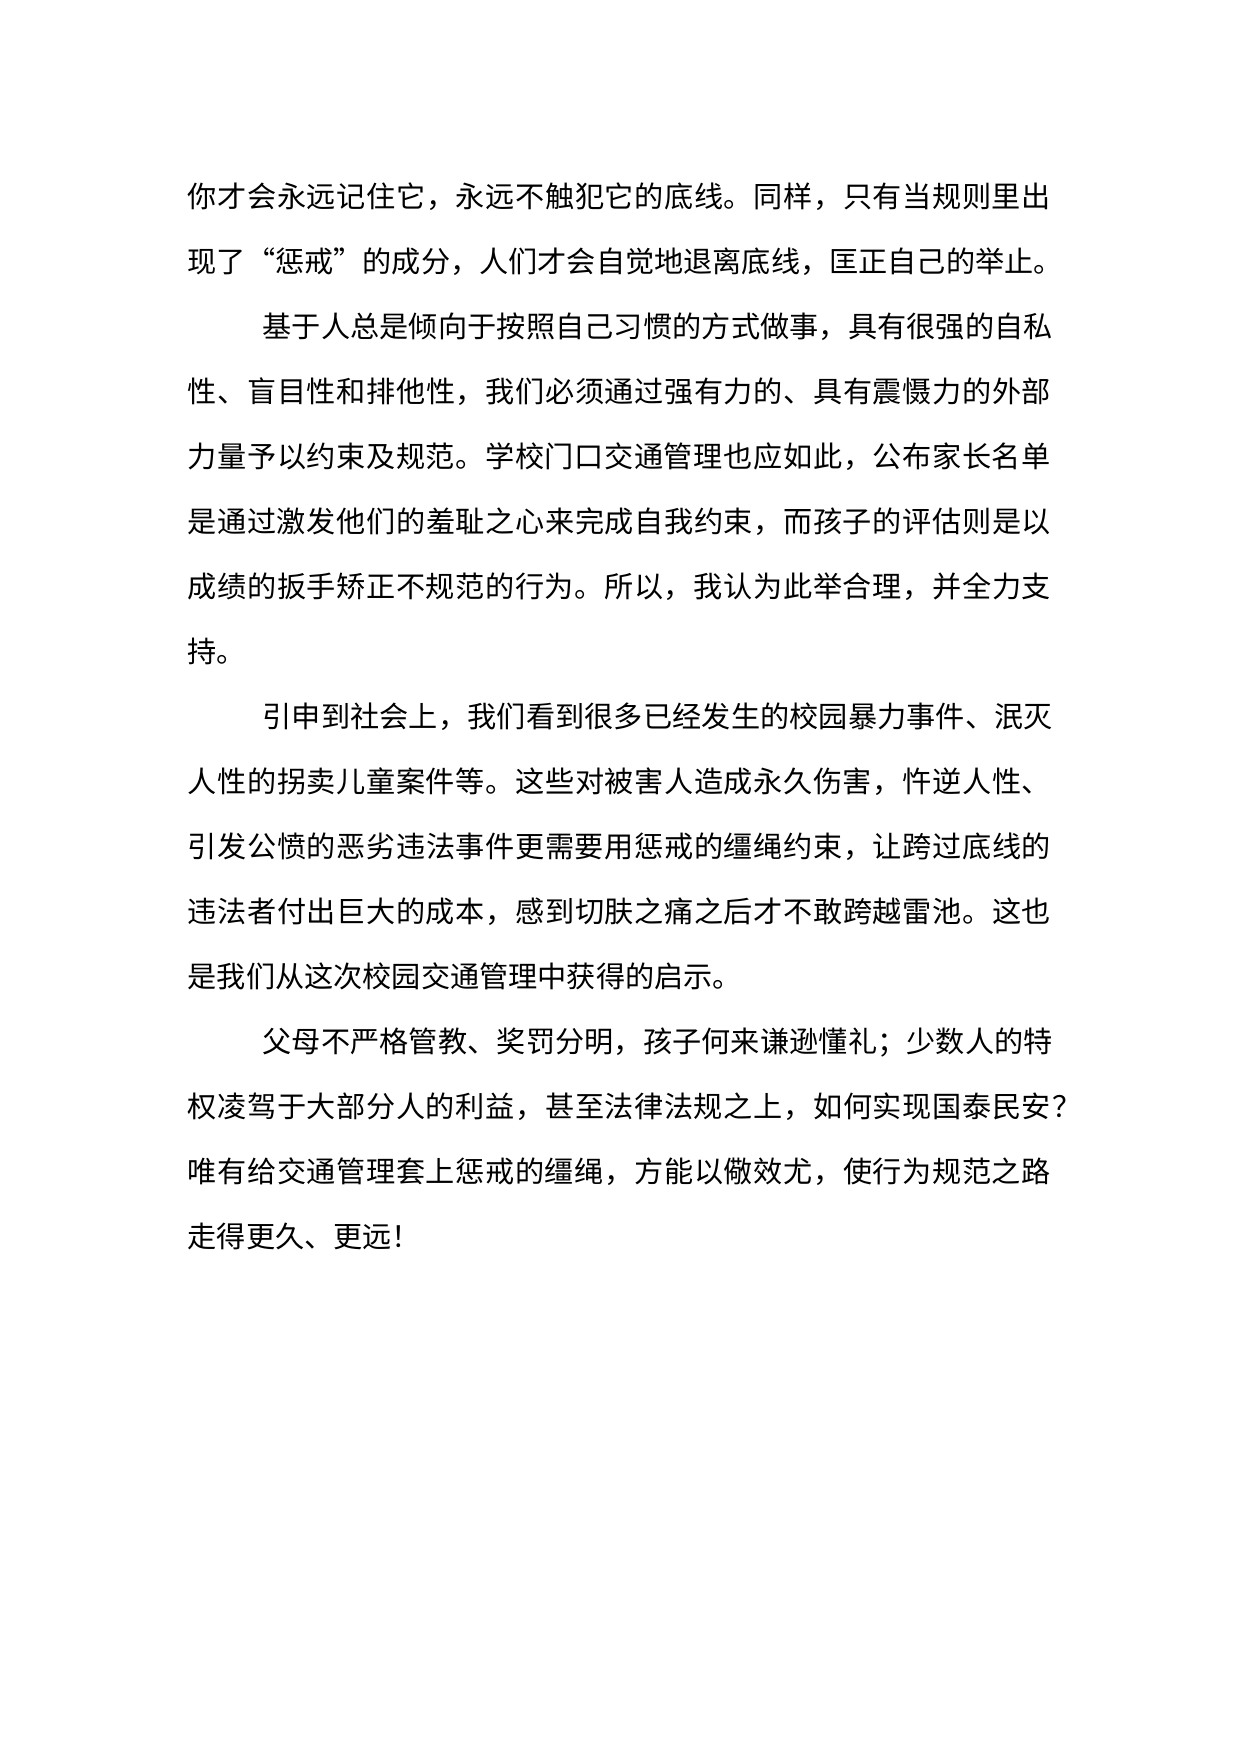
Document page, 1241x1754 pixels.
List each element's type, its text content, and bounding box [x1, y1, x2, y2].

text 基于人总是倾向于按照自己习惯的方式做事，具有很强的自私性、盲目性和排他性，我们必须通过强有力的、具有震慑力的外部力量予以约束及规范。学校门口交通管理也应如此，公布家长名单是通过激发他们的羞耻之心来完成自我约束，而孩子的评估则是以成绩的扳手矫正不规范的行为。所以，我认为此举合理，并全力支持。 [187, 292, 1053, 682]
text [187, 162, 1053, 292]
text 父母不严格管教、奖罚分明，孩子何来谦逊懂礼；少数人的特权凌驾于大部分人的利益，甚至法律法规之上，如何实现国泰民安？唯有给交通管理套上惩戒的缰绳，方能以儆效尤，使行为规范之路走得更久、更远！ [187, 1007, 1053, 1267]
text 引申到社会上，我们看到很多已经发生的校园暴力事件、泯灭人性的拐卖儿童案件等。这些对被害人造成永久伤害，忤逆人性、引发公愤的恶劣违法事件更需要用惩戒的缰绳约束，让跨过底线的违法者付出巨大的成本，感到切肤之痛之后才不敢跨越雷池。这也是我们从这次校园交通管理中获得的启示。 [187, 682, 1053, 1007]
